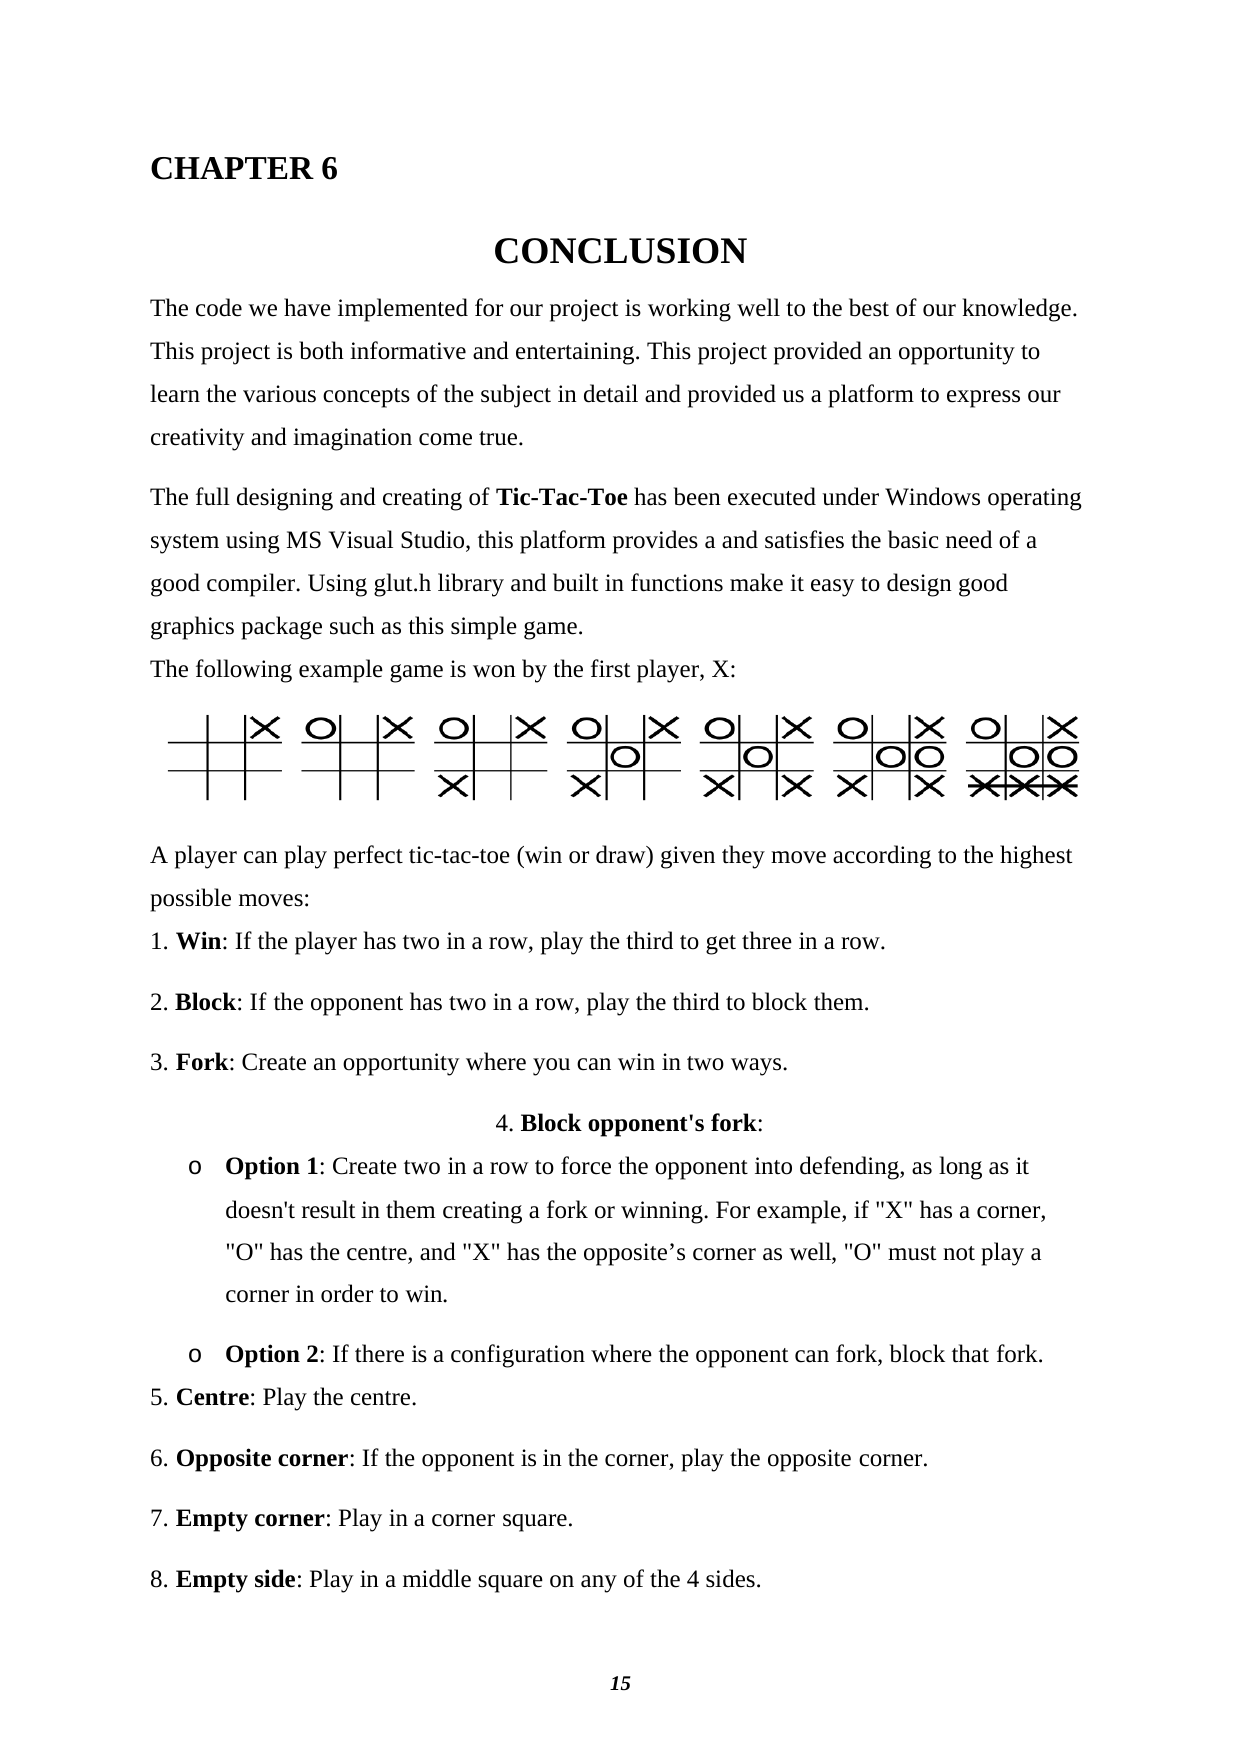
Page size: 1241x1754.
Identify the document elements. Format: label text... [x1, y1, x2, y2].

text The code we have implemented for our project is working well to the best of our knowledge. This project is both informative and entertaining. This project provided an opportunity to learn the various concepts of the subject in detail and provided us a platform to express our creativity and imagination come true. [150, 293, 1088, 451]
list Centre: Play the centre. [150, 1382, 1109, 1411]
picture [150, 698, 1095, 816]
list Option 2: If there is a configuration where the opponent can fork, block that fork. [187, 1339, 1109, 1370]
subtitle CHAPTER 6 [150, 148, 342, 186]
list Opposite corner: If the opponent is in the corner, play the opposite corner. [150, 1443, 1109, 1472]
list Empty side: Play in a middle square on any of the 4 sides. [150, 1564, 1109, 1593]
list Option 1: Create two in a row to force the opponent into defending, as long as it doesn't result in them creating a fork or winning. For example, if "X" has a corner, "O" has the centre, and "X" has the opposite’s corner as well, "O" must not play a corner in order to win. [187, 1151, 1049, 1307]
list Empty corner: Play in a corner square. [150, 1503, 1109, 1532]
list Win: If the player has two in a row, play the third to get three in a row. [150, 927, 1109, 955]
list Block: If the opponent has two in a row, play the third to block them. [150, 987, 1109, 1016]
text The following example game is won by the first player, X: [150, 654, 1109, 683]
list Fork: Create an opportunity where you can win in two ways. [150, 1047, 1109, 1076]
subtitle Block opponent's fork: [150, 1108, 1109, 1137]
text 15 [391, 1671, 850, 1695]
text CONCLUSION [493, 228, 1109, 272]
text The full designing and creating of Tic-Tac-Toe has been executed under Windows operating system using MS Visual Studio, this platform provides a and satisfies the basic need of a good compiler. Using glut.h library and built in functions make it easy to design good graphics package such as this simple game. [150, 482, 1083, 640]
